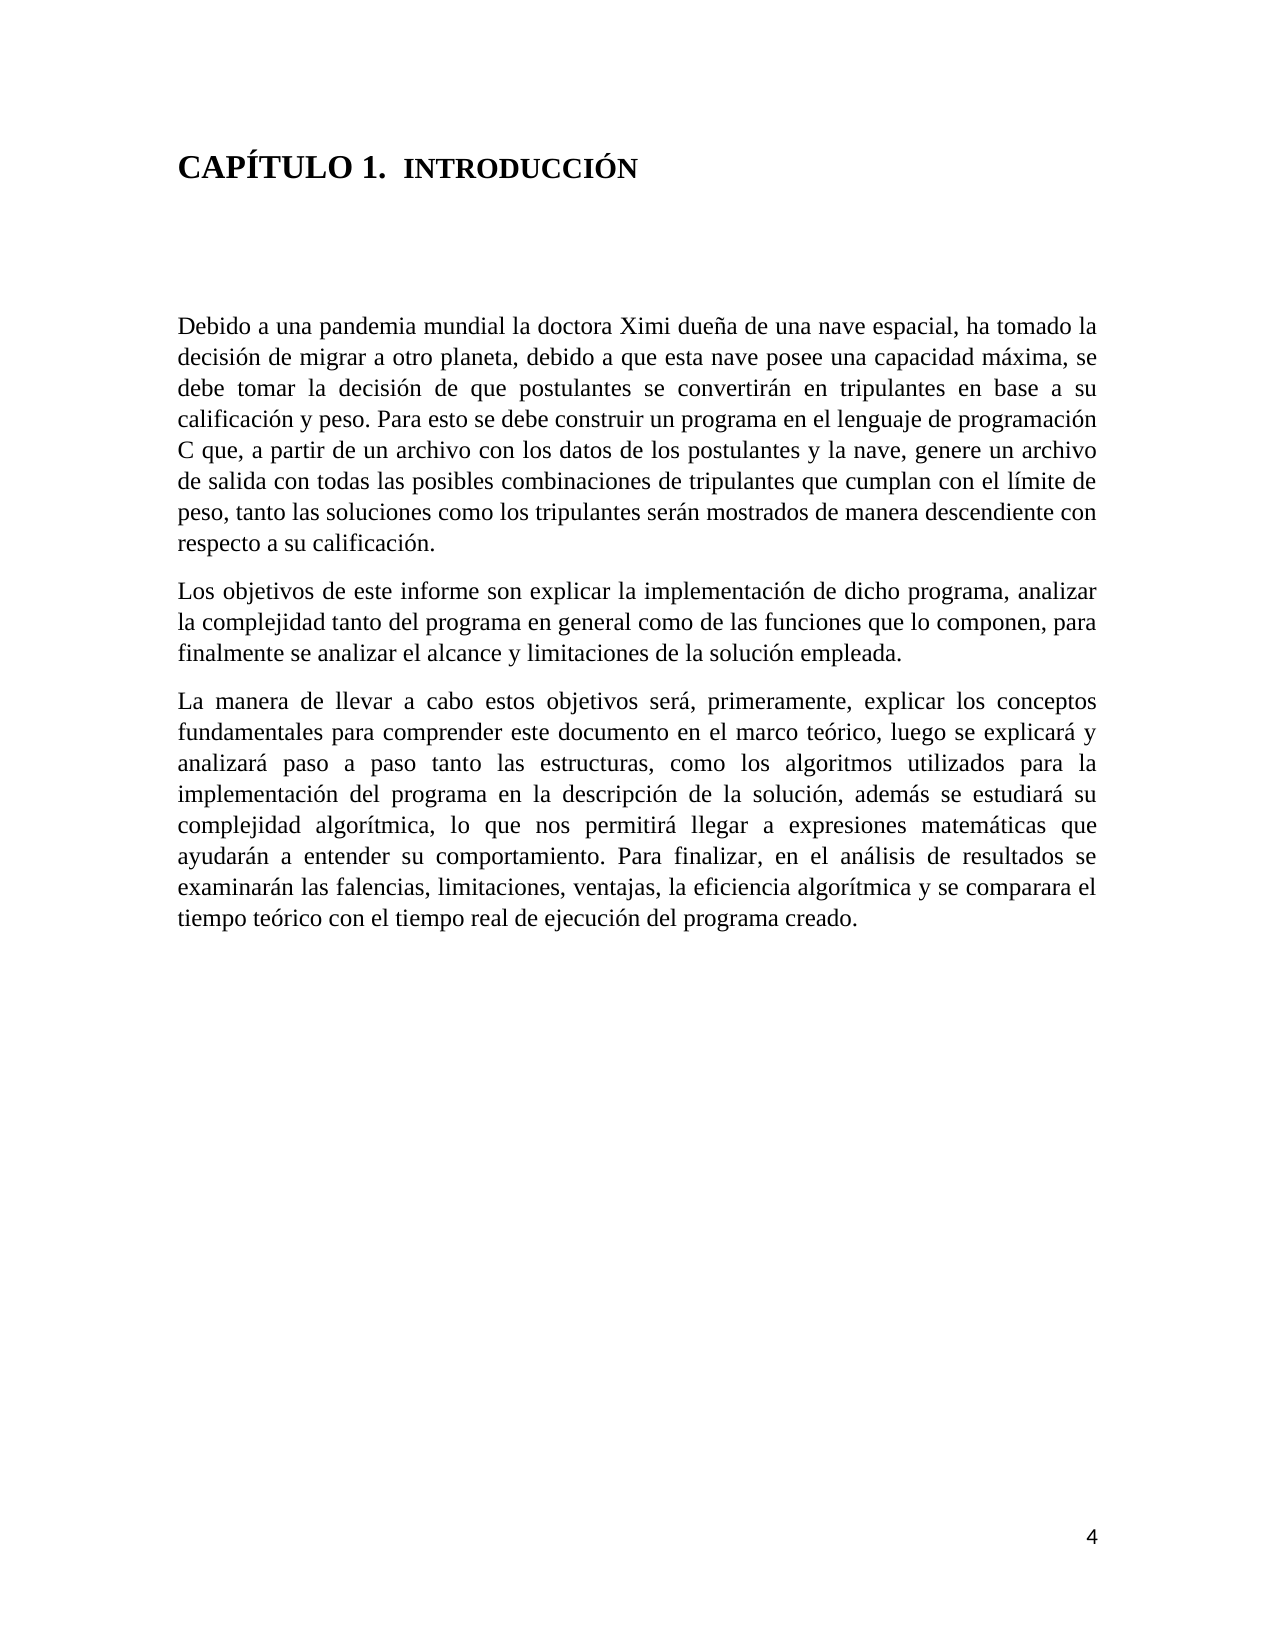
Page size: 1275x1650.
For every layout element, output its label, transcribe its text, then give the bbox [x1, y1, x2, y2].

text Los objetivos de este informe son explicar la implementación de dicho programa, analizar la complejidad tanto del programa en general como de las funciones que lo componen, para finalmente se analizar el alcance y limitaciones de la solución empleada. [177, 576, 1098, 667]
text Debido a una pandemia mundial la doctora Ximi dueña de una nave espacial, ha tomado la decisión de migrar a otro planeta, debido a que esta nave posee una capacidad máxima, se debe tomar la decisión de que postulantes se convertirán en tripulantes en base a su calificación y peso. Para esto se debe construir un programa en el lenguaje de programación C que, a partir de un archivo con los datos de los postulantes y la nave, genere un archivo de salida con todas las posibles combinaciones de tripulantes que cumplan con el límite de peso, tanto las soluciones como los tripulantes serán mostrados de manera descendiente con respecto a su calificación. [177, 311, 1098, 557]
text CAPÍTULO 1. INTRODUCCIÓN [177, 148, 1098, 186]
text La manera de llevar a cabo estos objetivos será, primeramente, explicar los conceptos fundamentales para comprender este documento en el marco teórico, luego se explicará y analizará paso a paso tanto las estructuras, como los algoritmos utilizados para la implementación del programa en la descripción de la solución, además se estudiará su complejidad algorítmica, lo que nos permitirá llegar a expresiones matemáticas que ayudarán a entender su comportamiento. Para finalizar, en el análisis de resultados se examinarán las falencias, limitaciones, ventajas, la eficiencia algorítmica y se comparara el tiempo teórico con el tiempo real de ejecución del programa creado. [177, 686, 1098, 932]
